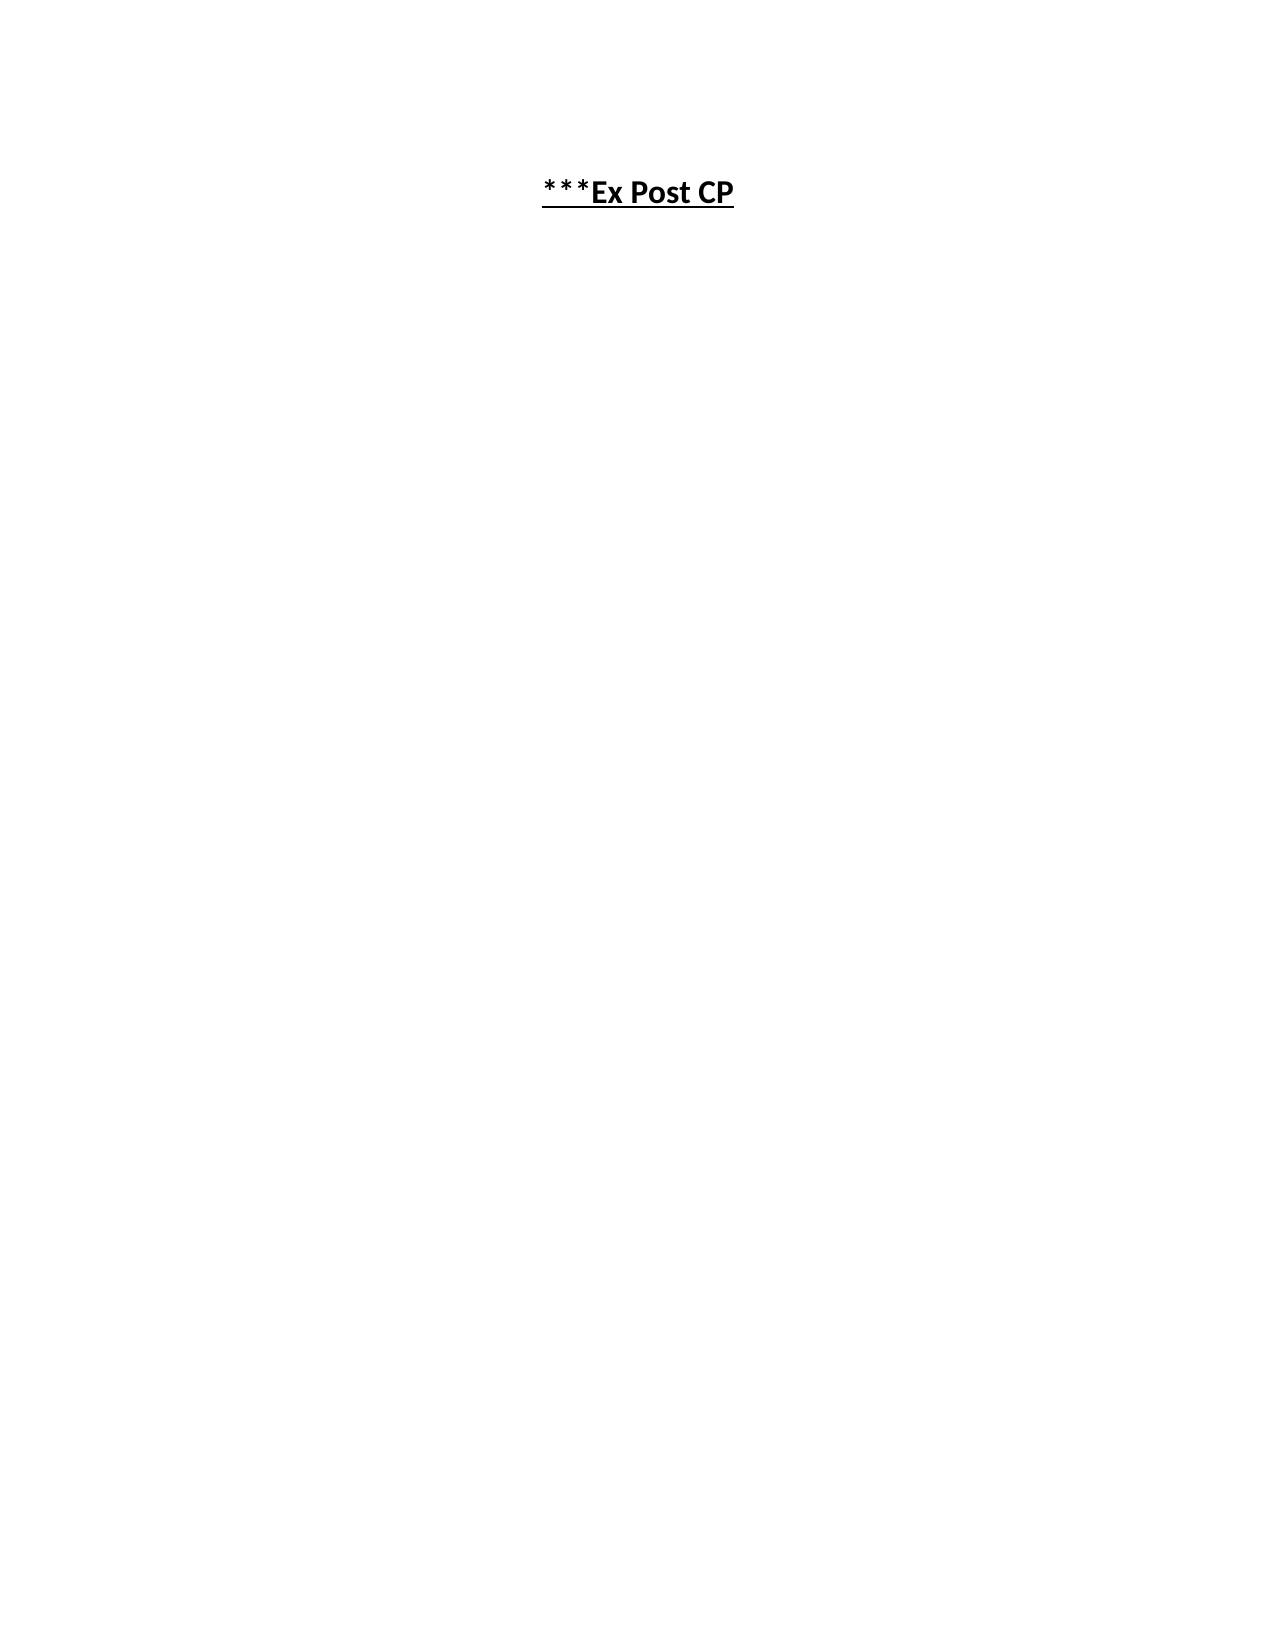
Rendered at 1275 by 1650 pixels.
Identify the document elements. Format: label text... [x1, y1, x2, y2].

subtitle ***Ex Post CP [150, 171, 1125, 212]
